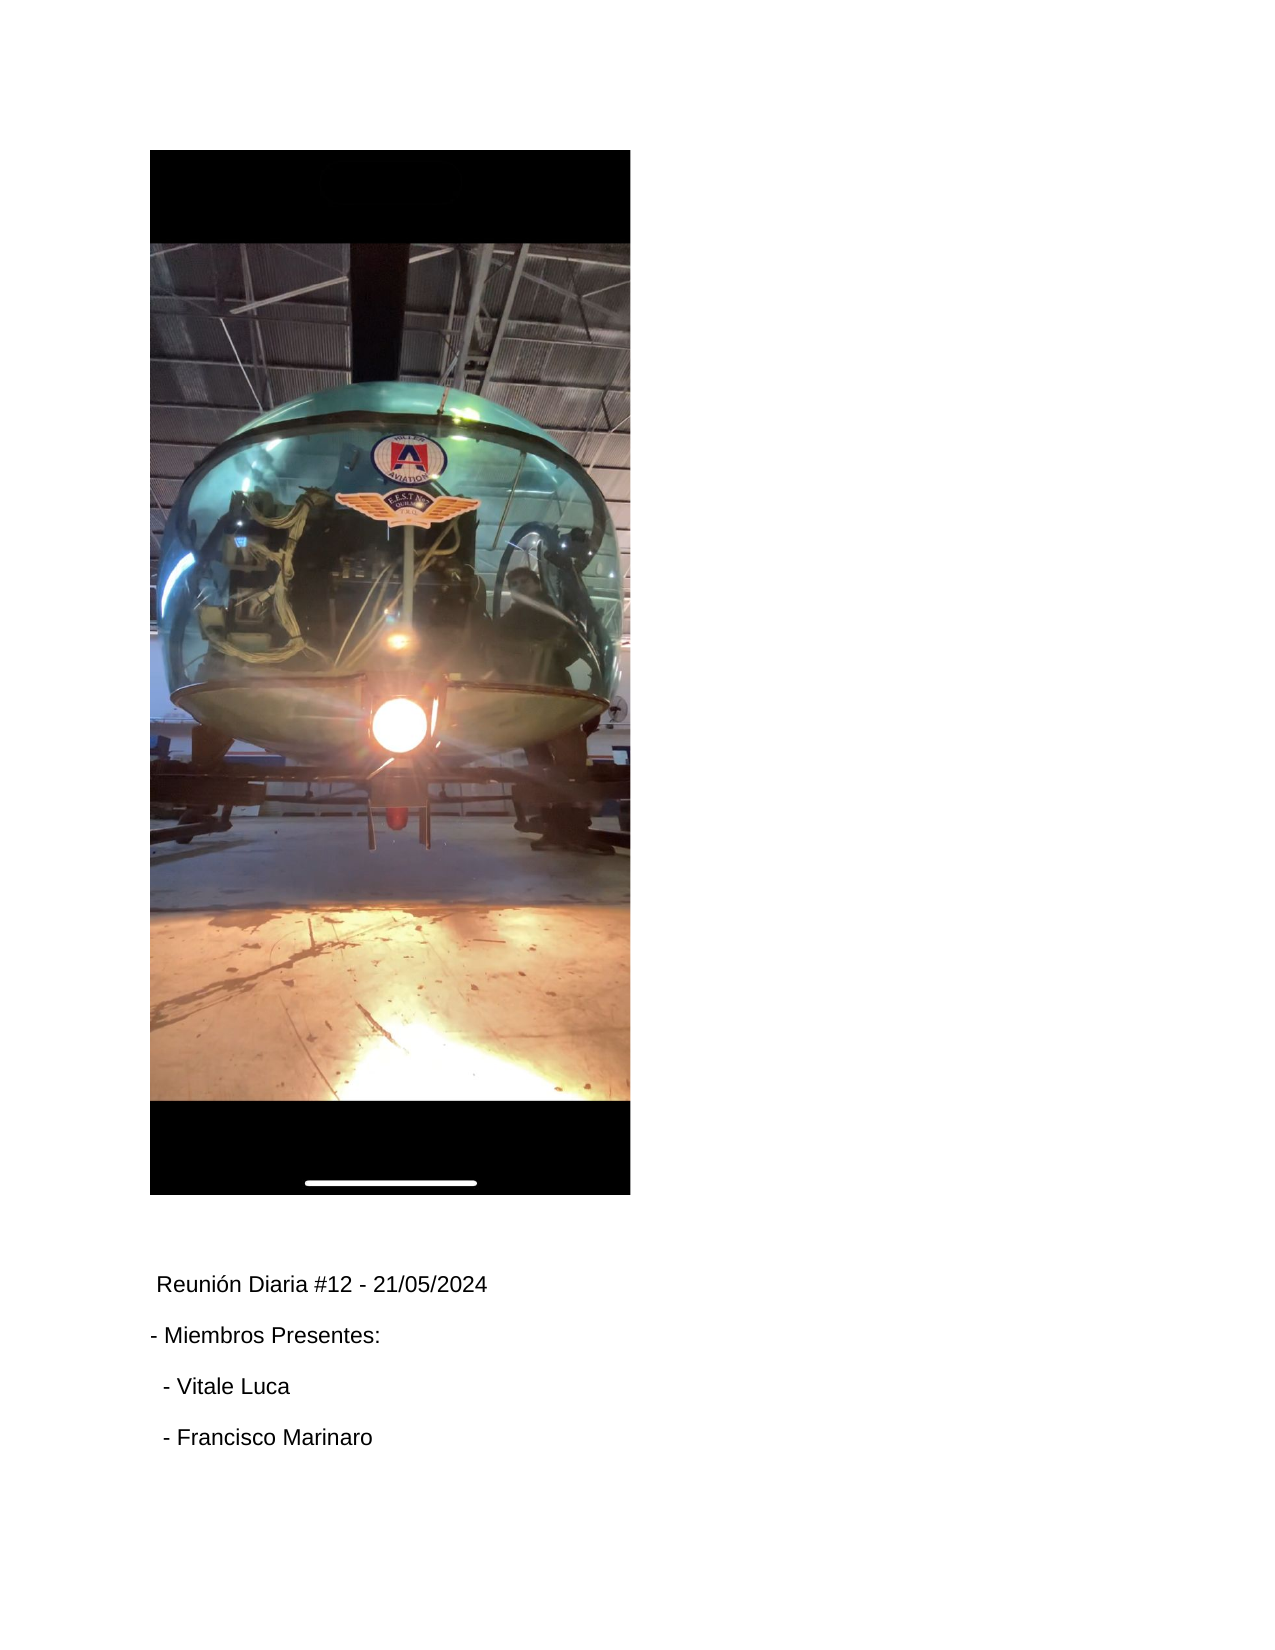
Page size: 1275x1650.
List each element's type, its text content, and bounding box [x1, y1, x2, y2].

text - Francisco Marinaro [150, 1424, 1125, 1450]
text - Miembros Presentes: [150, 1322, 1125, 1348]
text Reunión Diaria #12 - 21/05/2024 [150, 1271, 1125, 1297]
text - Vitale Luca [150, 1373, 1125, 1399]
picture [150, 150, 631, 1195]
